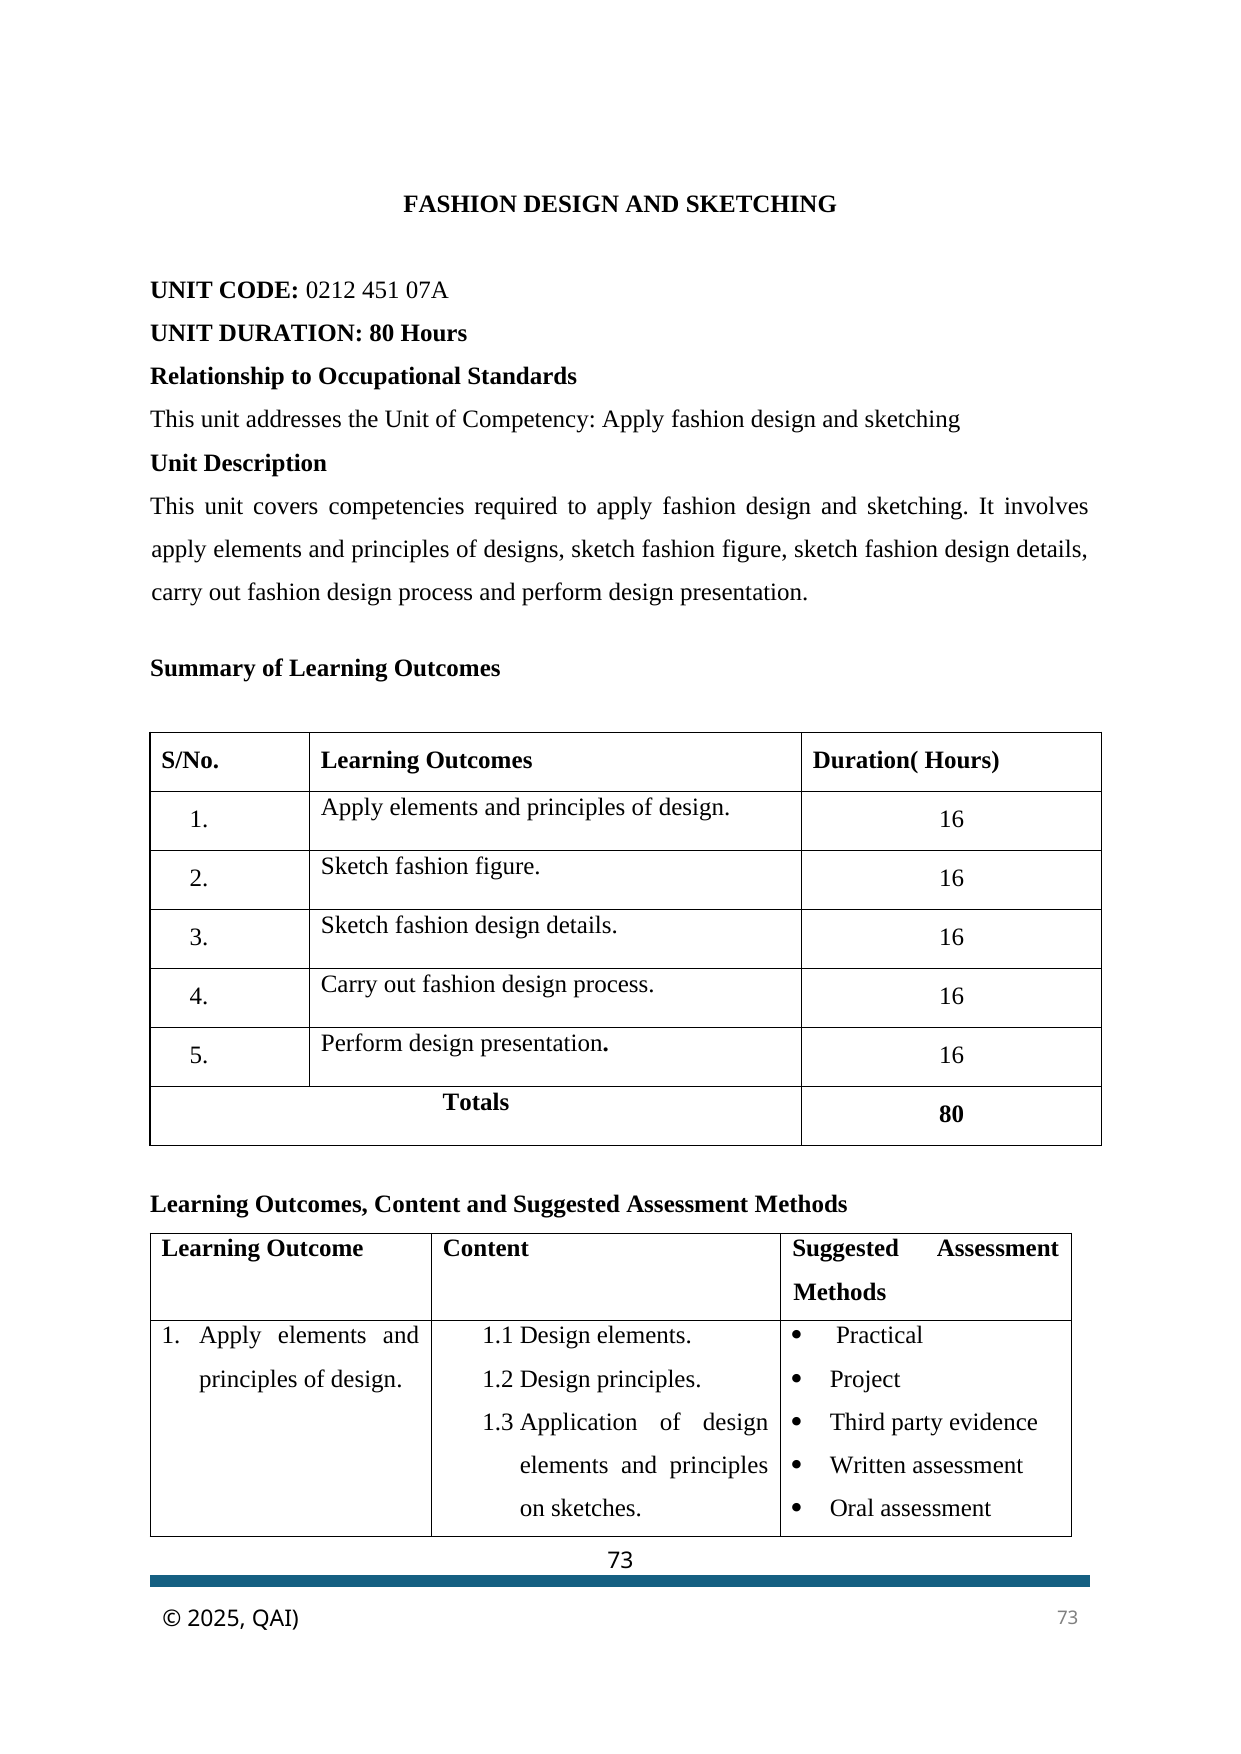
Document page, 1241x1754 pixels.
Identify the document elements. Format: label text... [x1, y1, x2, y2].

table_cell Sketch fashion design details. [310, 910, 801, 968]
table_header Suggested Assessment Methods [781, 1234, 1071, 1319]
table_cell [151, 910, 309, 968]
table_cell [151, 969, 309, 1027]
text Summary of Learning Outcomes [150, 653, 1090, 682]
table_cell Carry out fashion design process. [310, 969, 801, 1027]
text Relationship to Occupational Standards [150, 361, 1089, 390]
table_cell [151, 851, 309, 909]
table_cell Perform design presentation. [310, 1028, 801, 1086]
subtitle FASHION DESIGN AND SKETCHING [150, 189, 1090, 218]
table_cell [781, 1321, 1071, 1536]
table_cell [151, 1321, 431, 1536]
table_header Duration( Hours) [802, 733, 1101, 791]
text Learning Outcomes, Content and Suggested Assessment Methods [150, 1189, 1089, 1218]
table_cell Sketch fashion figure. [310, 851, 801, 909]
text This unit covers competencies required to apply fashion design and sketching. It involves apply elements and principles of designs, sketch fashion figure, sketch fashion design details, carry out fashion design process and perform design presentation. [150, 491, 1089, 606]
text UNIT DURATION: 80 Hours [150, 318, 1089, 347]
table_header Content [432, 1234, 780, 1319]
table_cell 16 [802, 851, 1101, 909]
table_cell Totals [151, 1087, 801, 1145]
table_cell 16 [802, 969, 1101, 1027]
table_cell 16 [802, 792, 1101, 850]
table_cell 16 [802, 910, 1101, 968]
table_header Learning Outcome [151, 1234, 431, 1319]
table_cell [151, 792, 309, 850]
text UNIT CODE: 0212 451 07A [150, 275, 1089, 304]
table_cell 80 [802, 1087, 1101, 1145]
table_header Learning Outcomes [310, 733, 801, 791]
table_cell 16 [802, 1028, 1101, 1086]
text Unit Description [150, 448, 1089, 476]
table_cell [151, 1028, 309, 1086]
table_cell Apply elements and principles of design. [310, 792, 801, 850]
text This unit addresses the Unit of Competency: Apply fashion design and sketching [150, 404, 1089, 433]
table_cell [432, 1321, 780, 1536]
table_header S/No. [151, 733, 309, 791]
